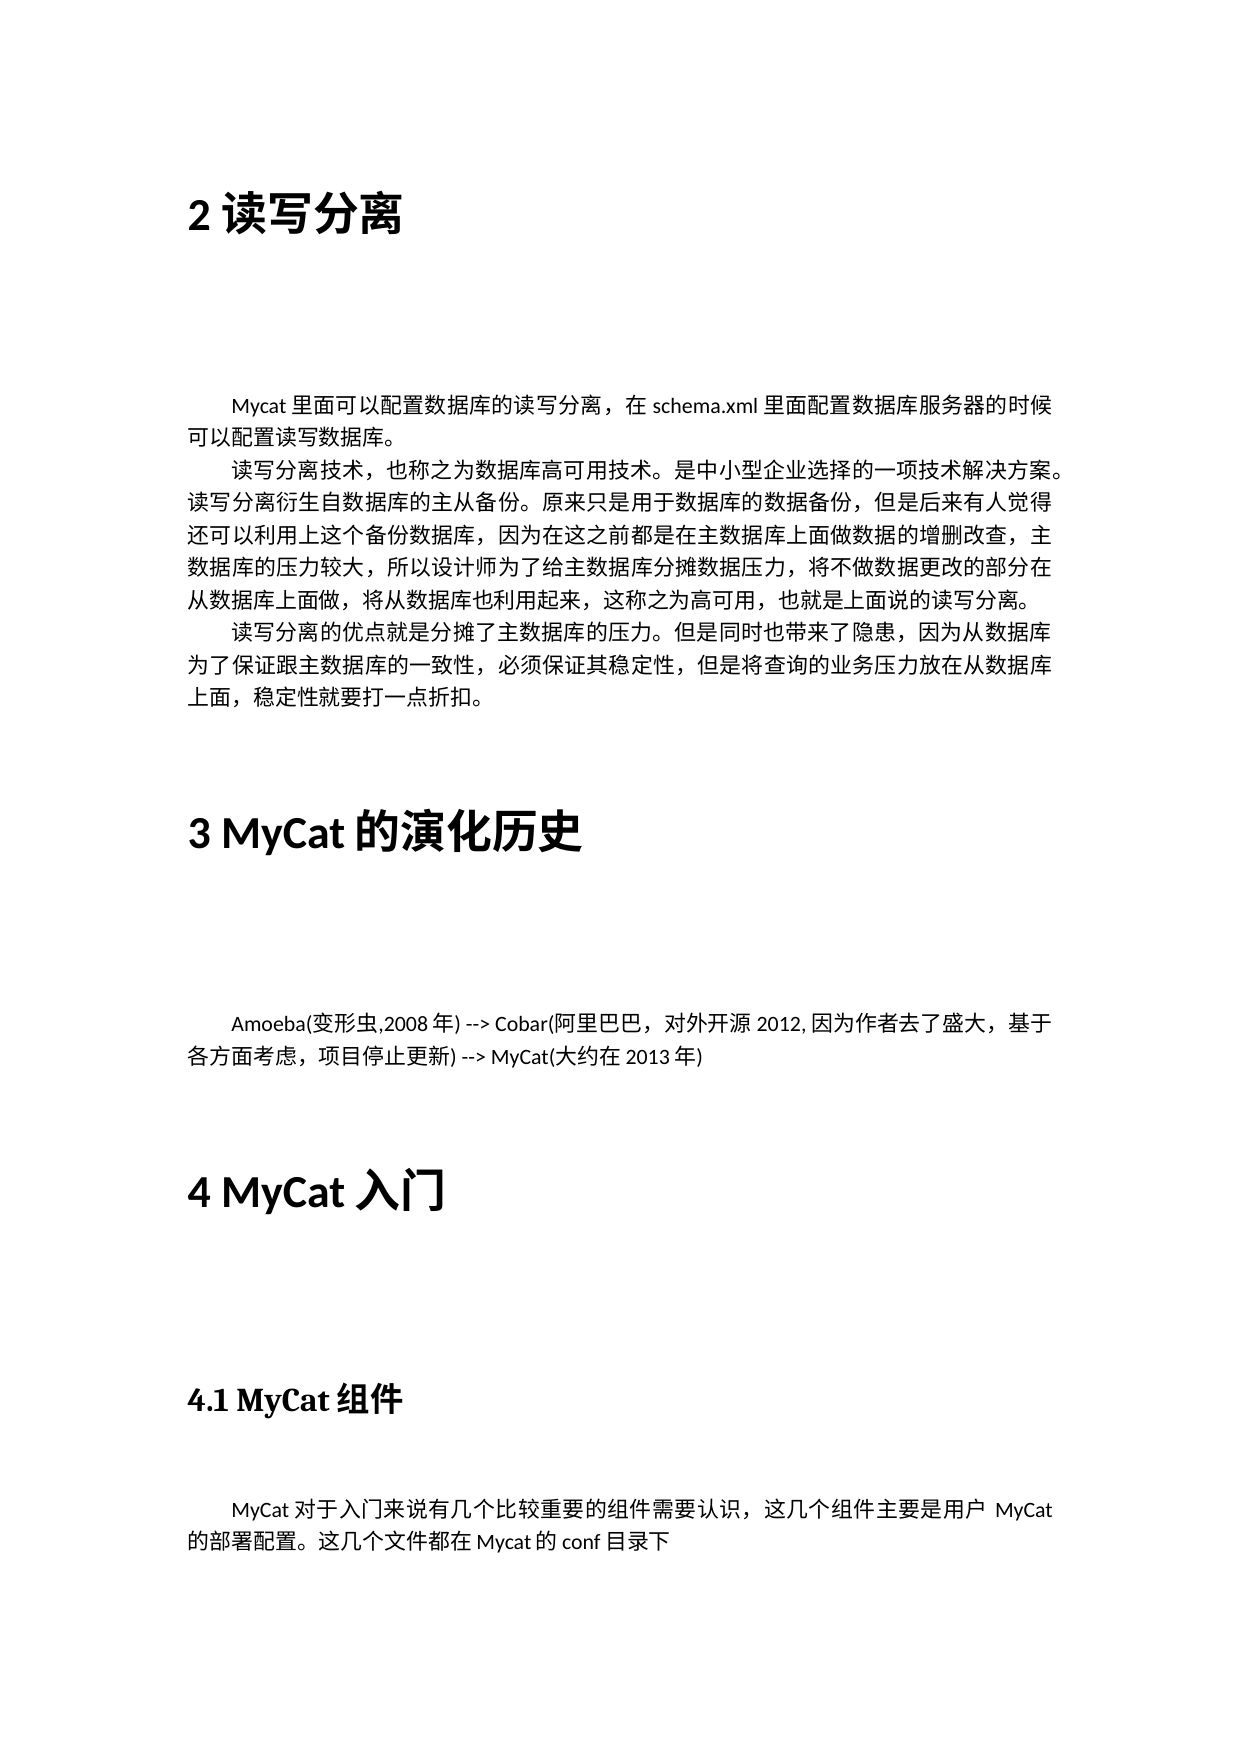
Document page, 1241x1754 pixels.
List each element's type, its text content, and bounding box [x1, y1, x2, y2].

subtitle 2 读写分离 [187, 162, 1053, 259]
subtitle 4 MyCat入门 [187, 1139, 1053, 1236]
text 读写分离的优点就是分摊了主数据库的压力。但是同时也带来了隐患，因为从数据库为了保证跟主数据库的一致性，必须保证其稳定性，但是将查询的业务压力放在从数据库上面，稳定性就要打一点折扣。 [187, 615, 1053, 712]
text Amoeba(变形虫,2008年) --> Cobar(阿里巴巴，对外开源2012, 因为作者去了盛大，基于各方面考虑，项目停止更新) --> MyCat(大约在2013年) [187, 1006, 1053, 1071]
subtitle 3 MyCat的演化历史 [187, 780, 1053, 878]
text MyCat对于入门来说有几个比较重要的组件需要认识，这几个组件主要是用户MyCat的部署配置。这几个文件都在Mycat的conf目录下 [187, 1491, 1053, 1556]
text 读写分离技术，也称之为数据库高可用技术。是中小型企业选择的一项技术解决方案。读写分离衍生自数据库的主从备份。原来只是用于数据库的数据备份，但是后来有人觉得，还可以利用上这个备份数据库，因为在这之前都是在主数据库上面做数据的增删改查，主数据库的压力较大，所以设计师为了给主数据库分摊数据压力，将不做数据更改的部分在从数据库上面做，将从数据库也利用起来，这称之为高可用，也就是上面说的读写分离。 [187, 452, 1053, 615]
subtitle 4.1 MyCat组件 [187, 1364, 1053, 1429]
text Mycat里面可以配置数据库的读写分离，在schema.xml里面配置数据库服务器的时候可以配置读写数据库。 [187, 387, 1053, 452]
